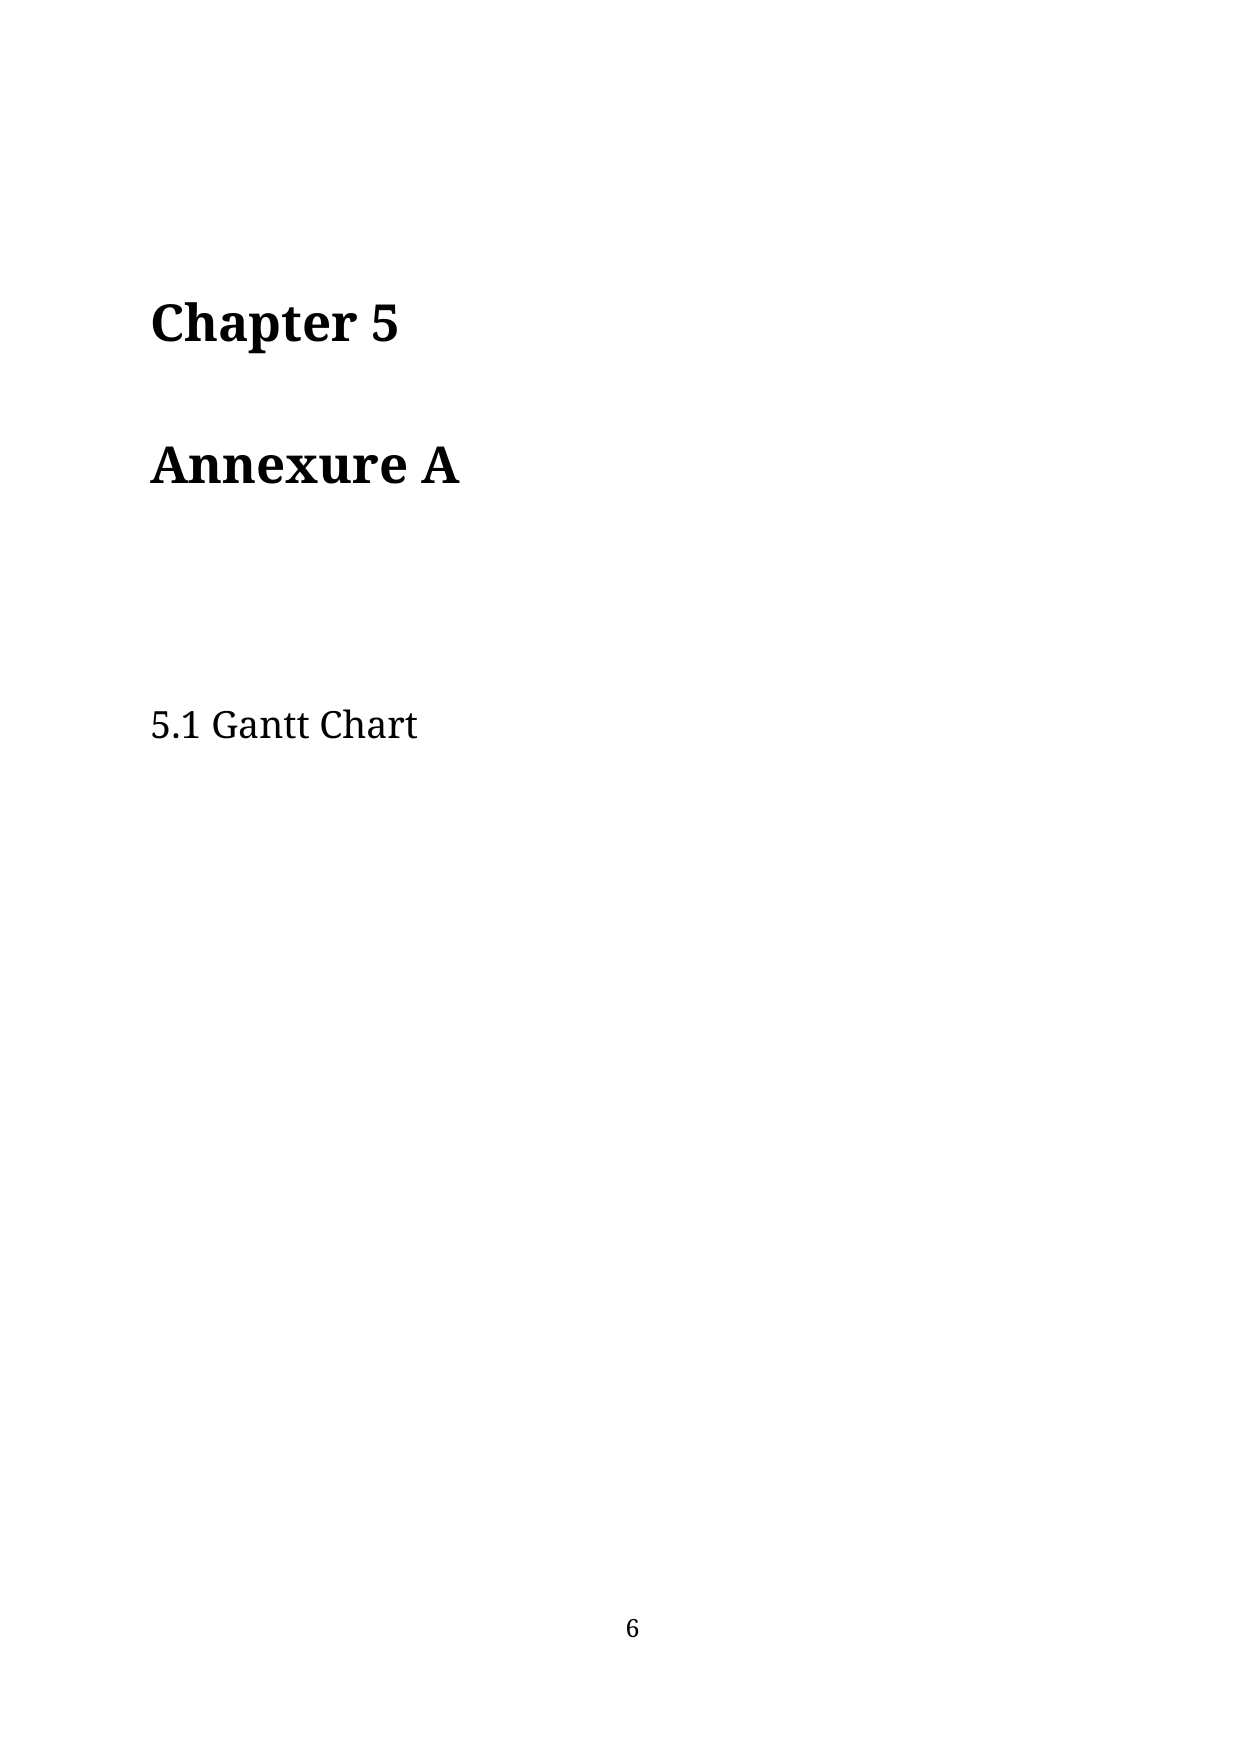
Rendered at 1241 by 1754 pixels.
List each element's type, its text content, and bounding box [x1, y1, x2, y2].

subtitle 5.1 Gantt Chart [150, 698, 1240, 749]
subtitle Annexure A [150, 429, 1240, 499]
